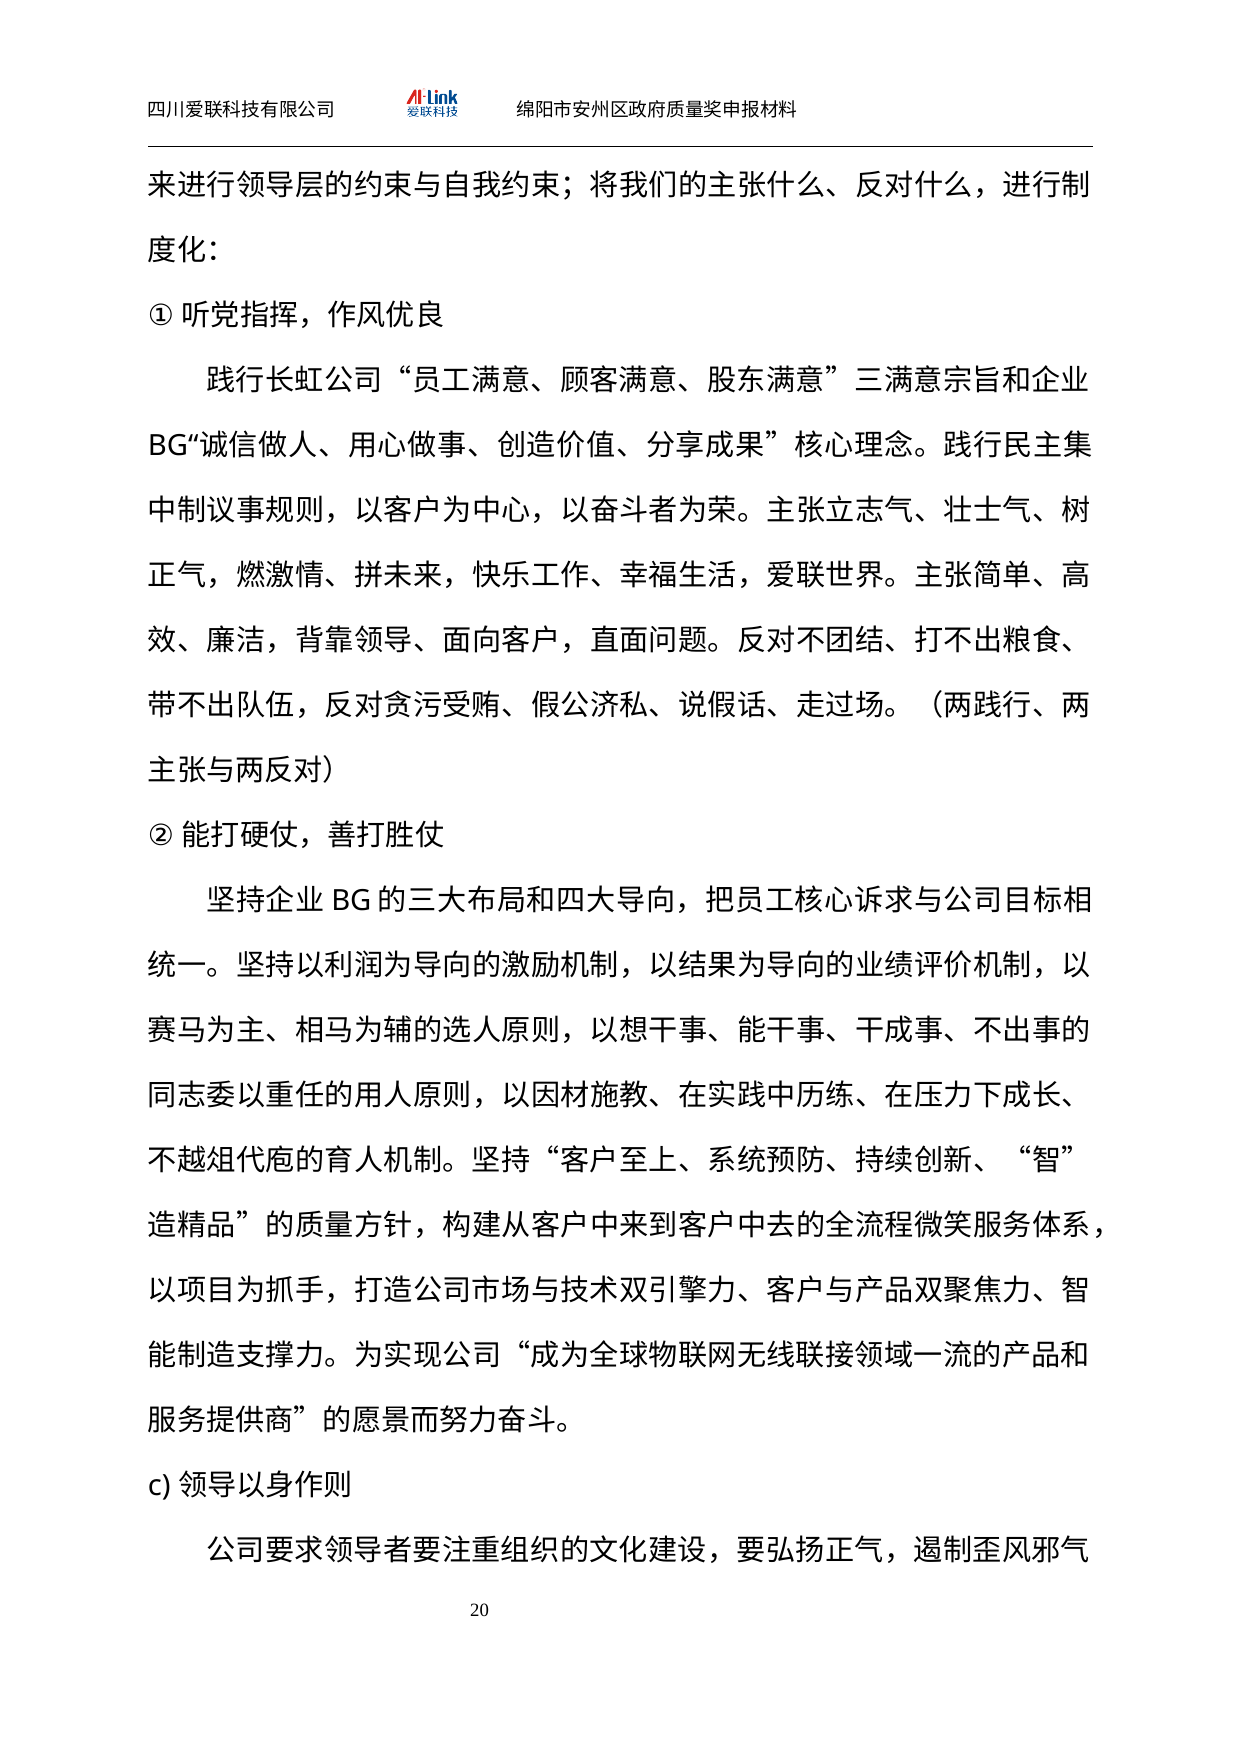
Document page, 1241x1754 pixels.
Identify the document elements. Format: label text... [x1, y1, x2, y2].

text 践行长虹公司“员工满意、顾客满意、股东满意”三满意宗旨和企业BG“诚信做人、用心做事、创造价值、分享成果”核心理念。践行民主集中制议事规则，以客户为中心，以奋斗者为荣。主张立志气、壮士气、树正气，燃激情、拼未来，快乐工作、幸福生活，爱联世界。主张简单、高效、廉洁，背靠领导、面向客户，直面问题。反对不团结、打不出粮食、带不出队伍，反对贪污受贿、假公济私、说假话、走过场。（两践行、两主张与两反对） [148, 345, 1093, 800]
text c) 领导以身作则 [148, 1450, 1093, 1515]
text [148, 1515, 1093, 1580]
picture [406, 88, 458, 117]
text ① 听党指挥，作风优良 [148, 280, 1093, 345]
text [148, 150, 1093, 280]
text ② 能打硬仗，善打胜仗 [148, 800, 1093, 865]
text 坚持企业BG的三大布局和四大导向，把员工核心诉求与公司目标相统一。坚持以利润为导向的激励机制，以结果为导向的业绩评价机制，以赛马为主、相马为辅的选人原则，以想干事、能干事、干成事、不出事的同志委以重任的用人原则，以因材施教、在实践中历练、在压力下成长、不越俎代庖的育人机制。坚持“客户至上、系统预防、持续创新、“智”造精品”的质量方针，构建从客户中来到客户中去的全流程微笑服务体系，以项目为抓手，打造公司市场与技术双引擎力、客户与产品双聚焦力、智能制造支撑力。为实现公司“成为全球物联网无线联接领域一流的产品和服务提供商”的愿景而努力奋斗。 [148, 865, 1093, 1450]
